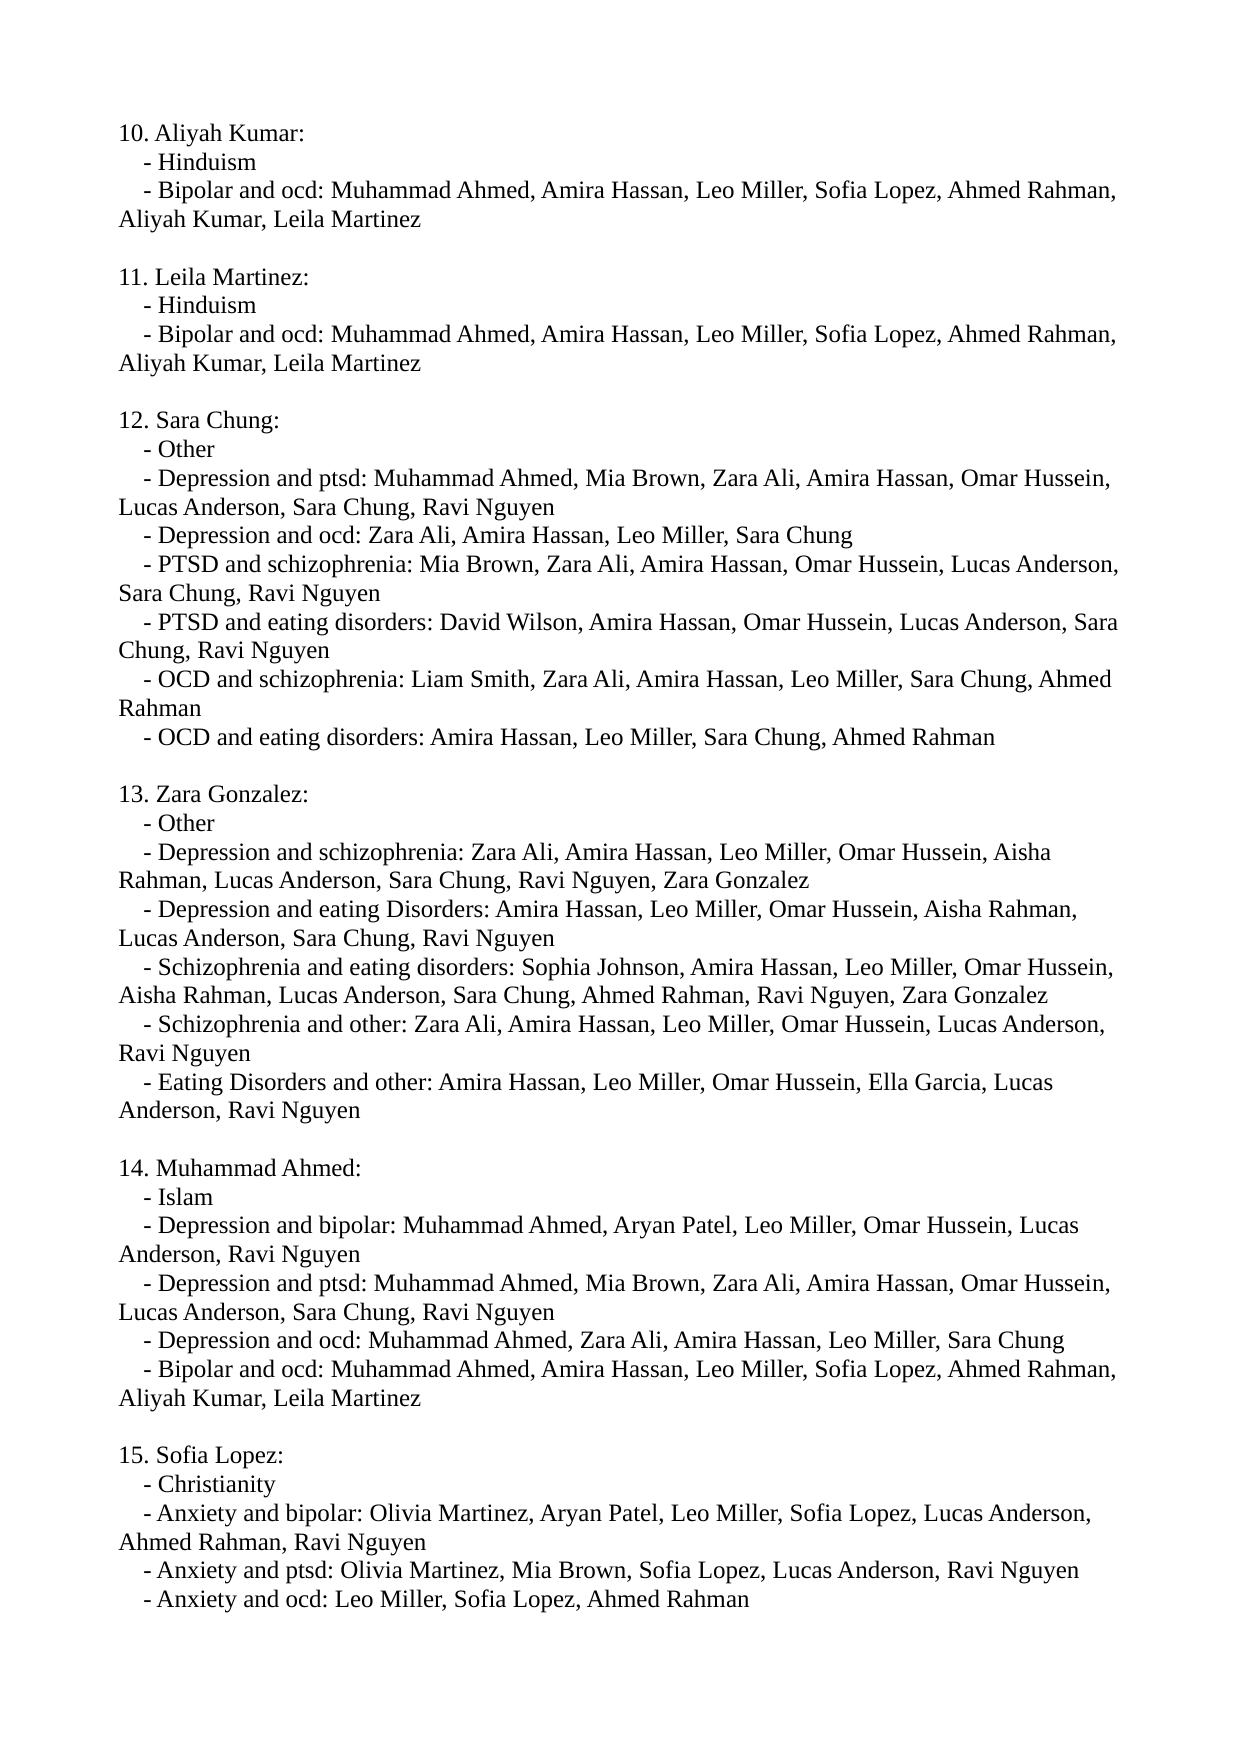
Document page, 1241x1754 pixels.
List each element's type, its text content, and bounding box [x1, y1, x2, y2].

text 14. Muhammad Ahmed: [118, 1153, 1122, 1182]
text - Depression and ocd: Zara Ali, Amira Hassan, Leo Miller, Sara Chung [118, 521, 1122, 549]
text - Depression and schizophrenia: Zara Ali, Amira Hassan, Leo Miller, Omar Hussein, Aisha Rahman, Lucas Anderson, Sara Chung, Ravi Nguyen, Zara Gonzalez [118, 837, 1122, 894]
text 12. Sara Chung: [118, 406, 1122, 434]
text 13. Zara Gonzalez: [118, 779, 1122, 808]
text - Schizophrenia and eating disorders: Sophia Johnson, Amira Hassan, Leo Miller, Omar Hussein, Aisha Rahman, Lucas Anderson, Sara Chung, Ahmed Rahman, Ravi Nguyen, Zara Gonzalez [118, 952, 1122, 1009]
text - Other [118, 434, 1122, 463]
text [118, 176, 1122, 233]
text - OCD and schizophrenia: Liam Smith, Zara Ali, Amira Hassan, Leo Miller, Sara Chung, Ahmed Rahman [118, 664, 1122, 722]
text - Islam [118, 1182, 1122, 1211]
text - Depression and eating Disorders: Amira Hassan, Leo Miller, Omar Hussein, Aisha Rahman, Lucas Anderson, Sara Chung, Ravi Nguyen [118, 894, 1122, 952]
text - Anxiety and bipolar: Olivia Martinez, Aryan Patel, Leo Miller, Sofia Lopez, Lucas Anderson, Ahmed Rahman, Ravi Nguyen [118, 1498, 1122, 1556]
text 11. Leila Martinez: [118, 262, 1122, 291]
text - Depression and ocd: Muhammad Ahmed, Zara Ali, Amira Hassan, Leo Miller, Sara Chung [118, 1326, 1122, 1354]
text - Eating Disorders and other: Amira Hassan, Leo Miller, Omar Hussein, Ella Garcia, Lucas Anderson, Ravi Nguyen [118, 1067, 1122, 1124]
text - Anxiety and ptsd: Olivia Martinez, Mia Brown, Sofia Lopez, Lucas Anderson, Ravi Nguyen [118, 1556, 1122, 1584]
text - OCD and eating disorders: Amira Hassan, Leo Miller, Sara Chung, Ahmed Rahman [118, 722, 1122, 751]
text - Depression and ptsd: Muhammad Ahmed, Mia Brown, Zara Ali, Amira Hassan, Omar Hussein, Lucas Anderson, Sara Chung, Ravi Nguyen [118, 1268, 1122, 1326]
text - Hinduism [118, 291, 1122, 319]
text - Bipolar and ocd: Muhammad Ahmed, Amira Hassan, Leo Miller, Sofia Lopez, Ahmed Rahman, Aliyah Kumar, Leila Martinez [118, 319, 1122, 377]
text - Depression and ptsd: Muhammad Ahmed, Mia Brown, Zara Ali, Amira Hassan, Omar Hussein, Lucas Anderson, Sara Chung, Ravi Nguyen [118, 463, 1122, 521]
text - PTSD and schizophrenia: Mia Brown, Zara Ali, Amira Hassan, Omar Hussein, Lucas Anderson, Sara Chung, Ravi Nguyen [118, 549, 1122, 607]
text - Schizophrenia and other: Zara Ali, Amira Hassan, Leo Miller, Omar Hussein, Lucas Anderson, Ravi Nguyen [118, 1009, 1122, 1067]
text - Other [118, 808, 1122, 837]
text - Depression and bipolar: Muhammad Ahmed, Aryan Patel, Leo Miller, Omar Hussein, Lucas Anderson, Ravi Nguyen [118, 1211, 1122, 1268]
text - Hinduism [118, 147, 1122, 176]
text - PTSD and eating disorders: David Wilson, Amira Hassan, Omar Hussein, Lucas Anderson, Sara Chung, Ravi Nguyen [118, 607, 1122, 664]
text - Bipolar and ocd: Muhammad Ahmed, Amira Hassan, Leo Miller, Sofia Lopez, Ahmed Rahman, Aliyah Kumar, Leila Martinez [118, 1354, 1122, 1412]
text - Anxiety and ocd: Leo Miller, Sofia Lopez, Ahmed Rahman [118, 1584, 1122, 1613]
text - Christianity [118, 1469, 1122, 1498]
text 10. Aliyah Kumar: [118, 118, 1122, 147]
text 15. Sofia Lopez: [118, 1441, 1122, 1469]
